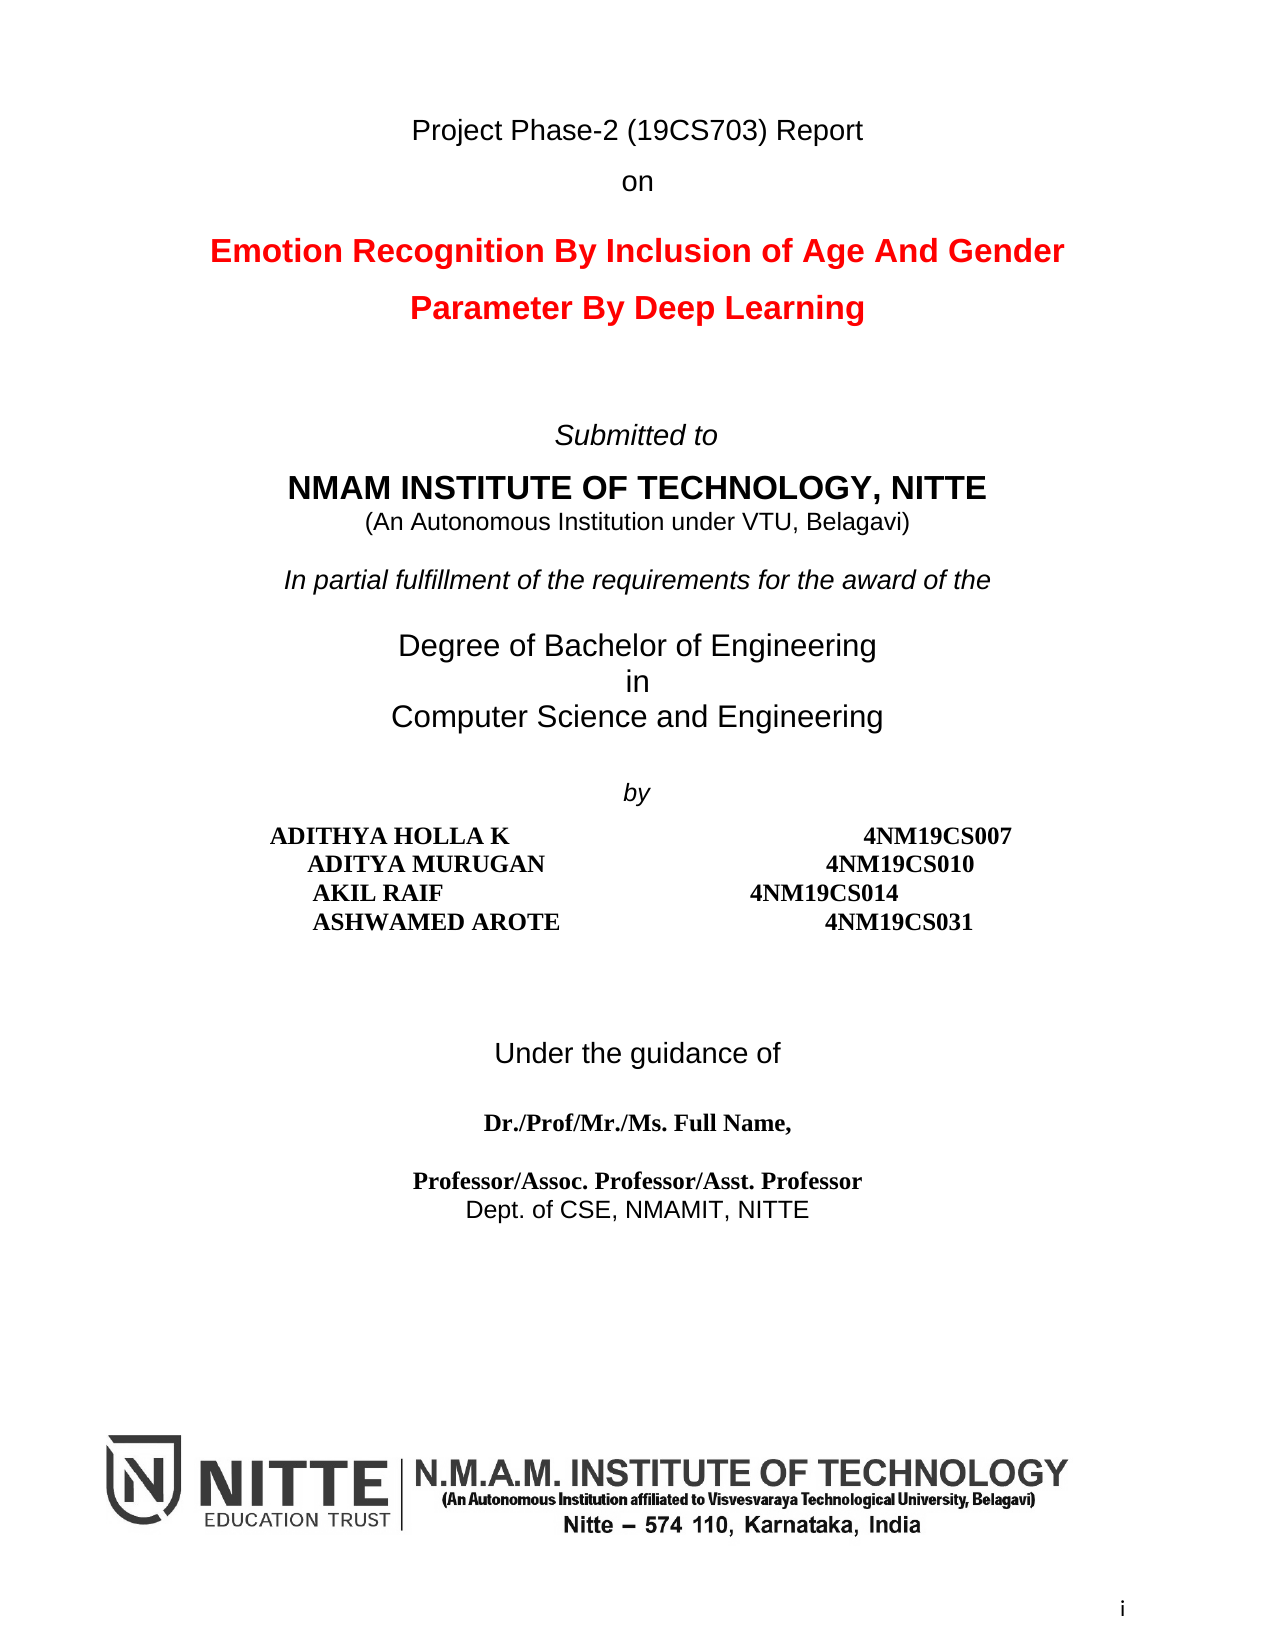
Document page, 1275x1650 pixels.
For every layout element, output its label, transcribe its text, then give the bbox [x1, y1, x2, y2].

subtitle Submitted to [150, 418, 1125, 451]
text AKIL RAIF 4NM19CS014 [150, 878, 1125, 907]
text ADITYA MURUGAN 4NM19CS010 [150, 849, 1125, 878]
text Dept. of CSE, NMAMIT, NITTE [150, 1194, 1125, 1223]
text NMAM INSTITUTE OF TECHNOLOGY, NITTE [150, 468, 1125, 507]
text Degree of Bachelor of Engineering [150, 627, 1125, 663]
subtitle Emotion Recognition By Inclusion of Age And Gender Parameter By Deep Learning [150, 231, 1125, 327]
text in [150, 663, 1125, 698]
text Computer Science and Engineering [150, 698, 1125, 734]
text (An Autonomous Institution under VTU, Belagavi) [150, 507, 1125, 535]
text Professor/Assoc. Professor/Asst. Professor [150, 1166, 1125, 1194]
text on [150, 164, 1125, 197]
subtitle by [150, 778, 1125, 806]
text ASHWAMED AROTE 4NM19CS031 [150, 907, 1125, 936]
text In partial fulfillment of the requirements for the award of the [150, 564, 1125, 595]
text Dr./Prof/Mr./Ms. Full Name, [150, 1108, 1125, 1137]
text ADITHYA HOLLA K 4NM19CS007 [150, 821, 1125, 849]
title Project Phase-2 (19CS703) Report [150, 113, 1125, 147]
text Under the guidance of [150, 1036, 1125, 1070]
